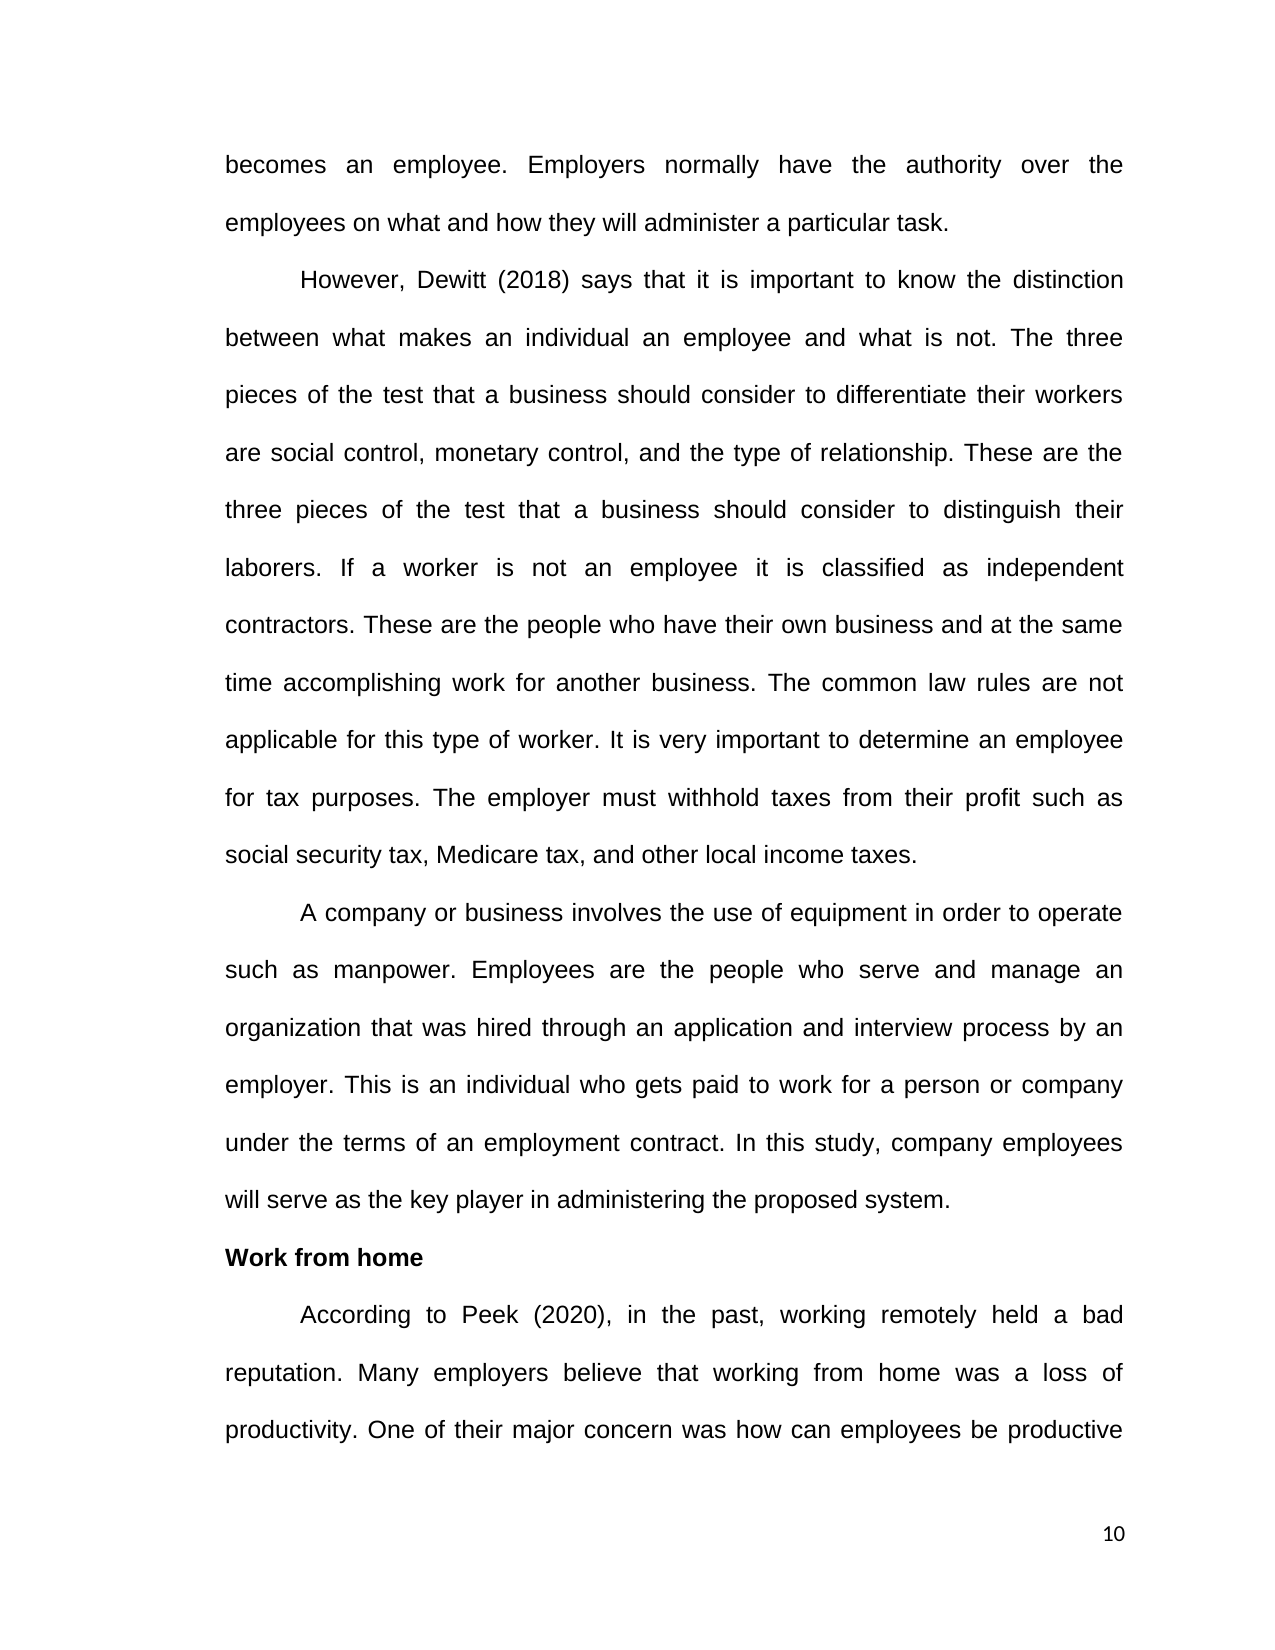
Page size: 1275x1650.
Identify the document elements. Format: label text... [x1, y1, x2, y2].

text However, Dewitt (2018) says that it is important to know the distinction between what makes an individual an employee and what is not. The three pieces of the test that a business should consider to differentiate their workers are social control, monetary control, and the type of relationship. These are the three pieces of the test that a business should consider to distinguish their laborers. If a worker is not an employee it is classified as independent contractors. These are the people who have their own business and at the same time accomplishing work for another business. The common law rules are not applicable for this type of worker. It is very important to determine an employee for tax purposes. The employer must withhold taxes from their profit such as social security tax, Medicare tax, and other local income taxes. [225, 265, 1125, 869]
text A company or business involves the use of equipment in order to operate such as manpower. Employees are the people who serve and manage an organization that was hired through an application and interview process by an employer. This is an individual who gets paid to work for a person or company under the terms of an employment contract. In this study, company employees will serve as the key player in administering the proposed system. [225, 897, 1125, 1214]
text Work from home [225, 1242, 1125, 1271]
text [225, 150, 1125, 236]
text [225, 1300, 1125, 1444]
